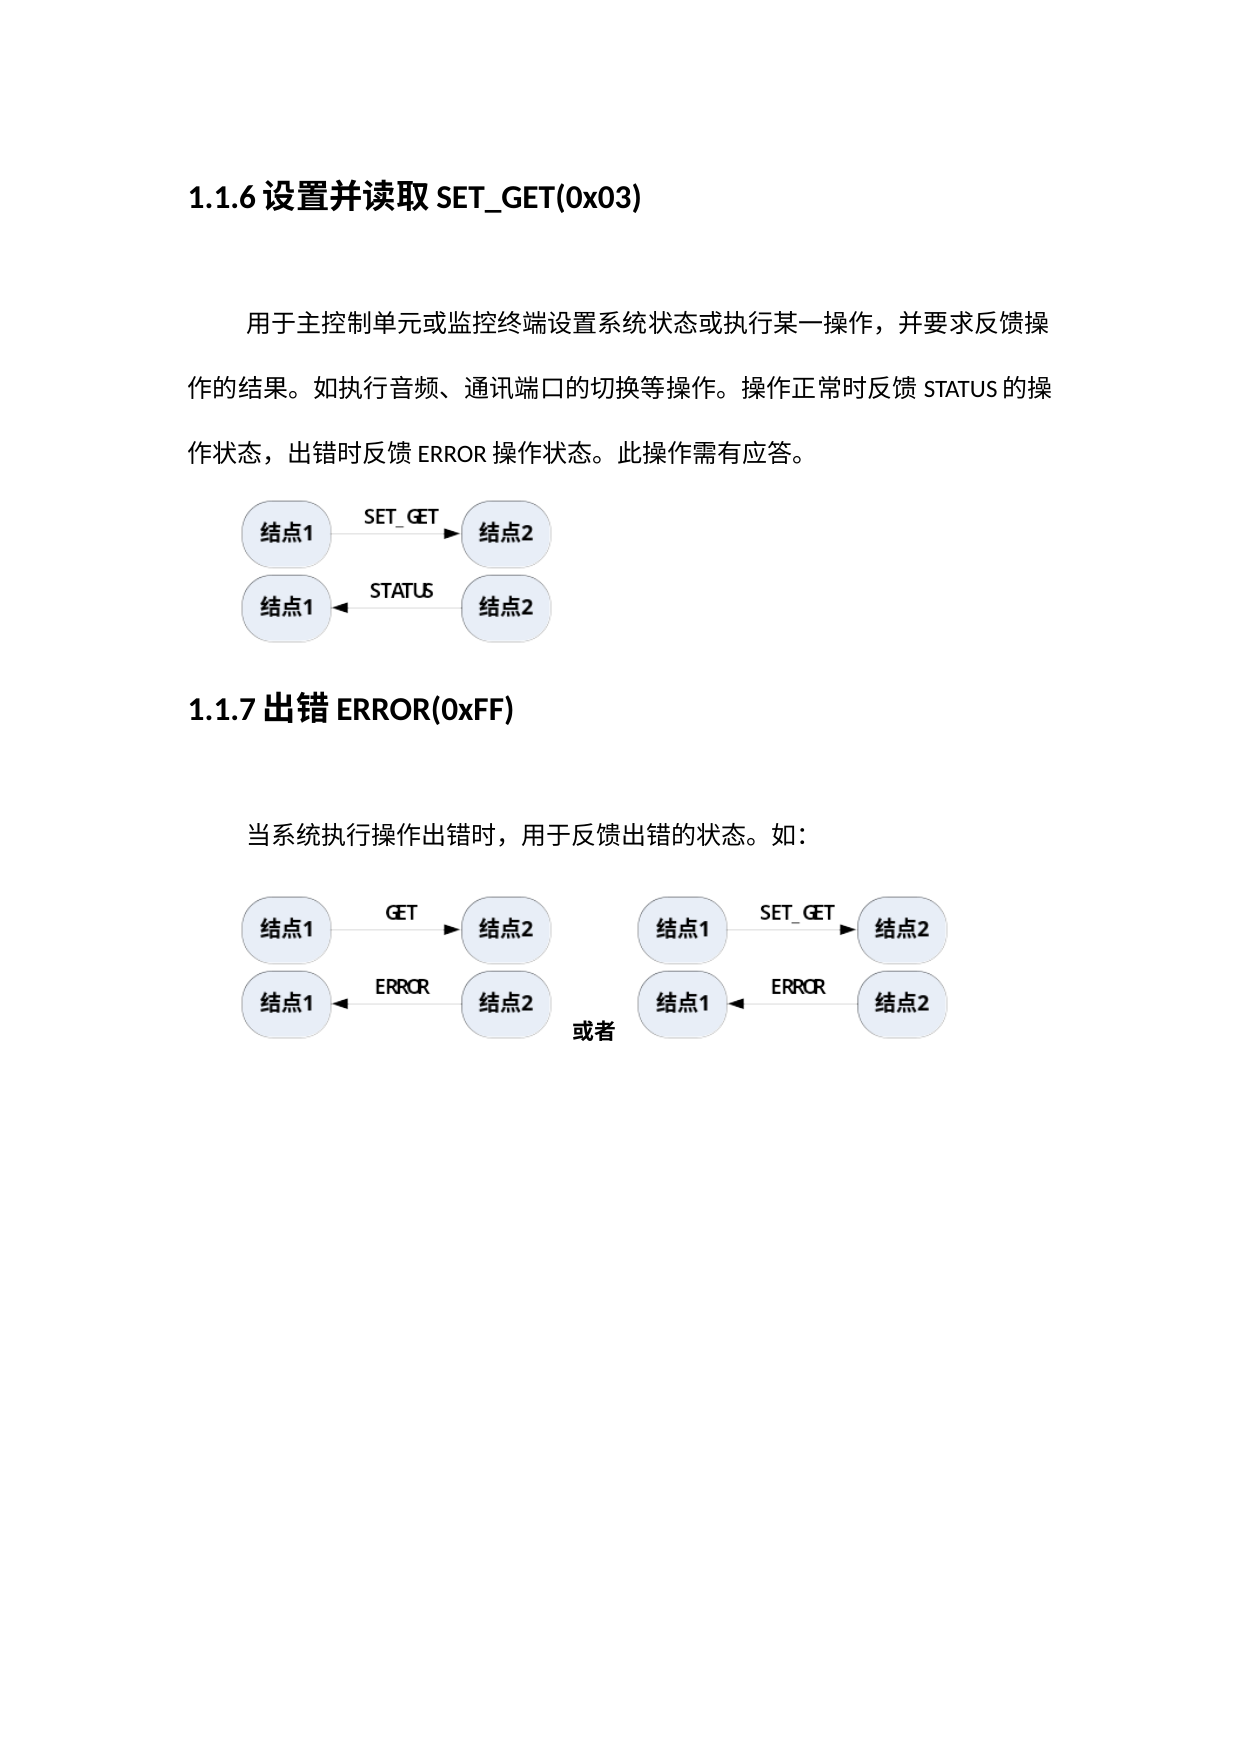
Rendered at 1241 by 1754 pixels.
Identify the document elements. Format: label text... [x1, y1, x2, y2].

subtitle 1.1.7出错ERROR(0xFF) [187, 674, 1053, 739]
text 用于主控制单元或监控终端设置系统状态或执行某一操作，并要求反馈操作的结果。如执行音频、通讯端口的切换等操作。操作正常时反馈STATUS的操作状态，出错时反馈ERROR操作状态。此操作需有应答。 [187, 289, 1053, 484]
subtitle 1.1.6设置并读取SET_GET(0x03) [187, 162, 1053, 227]
text 或者 [187, 866, 1053, 1061]
text 当系统执行操作出错时，用于反馈出错的状态。如： [187, 801, 1053, 866]
